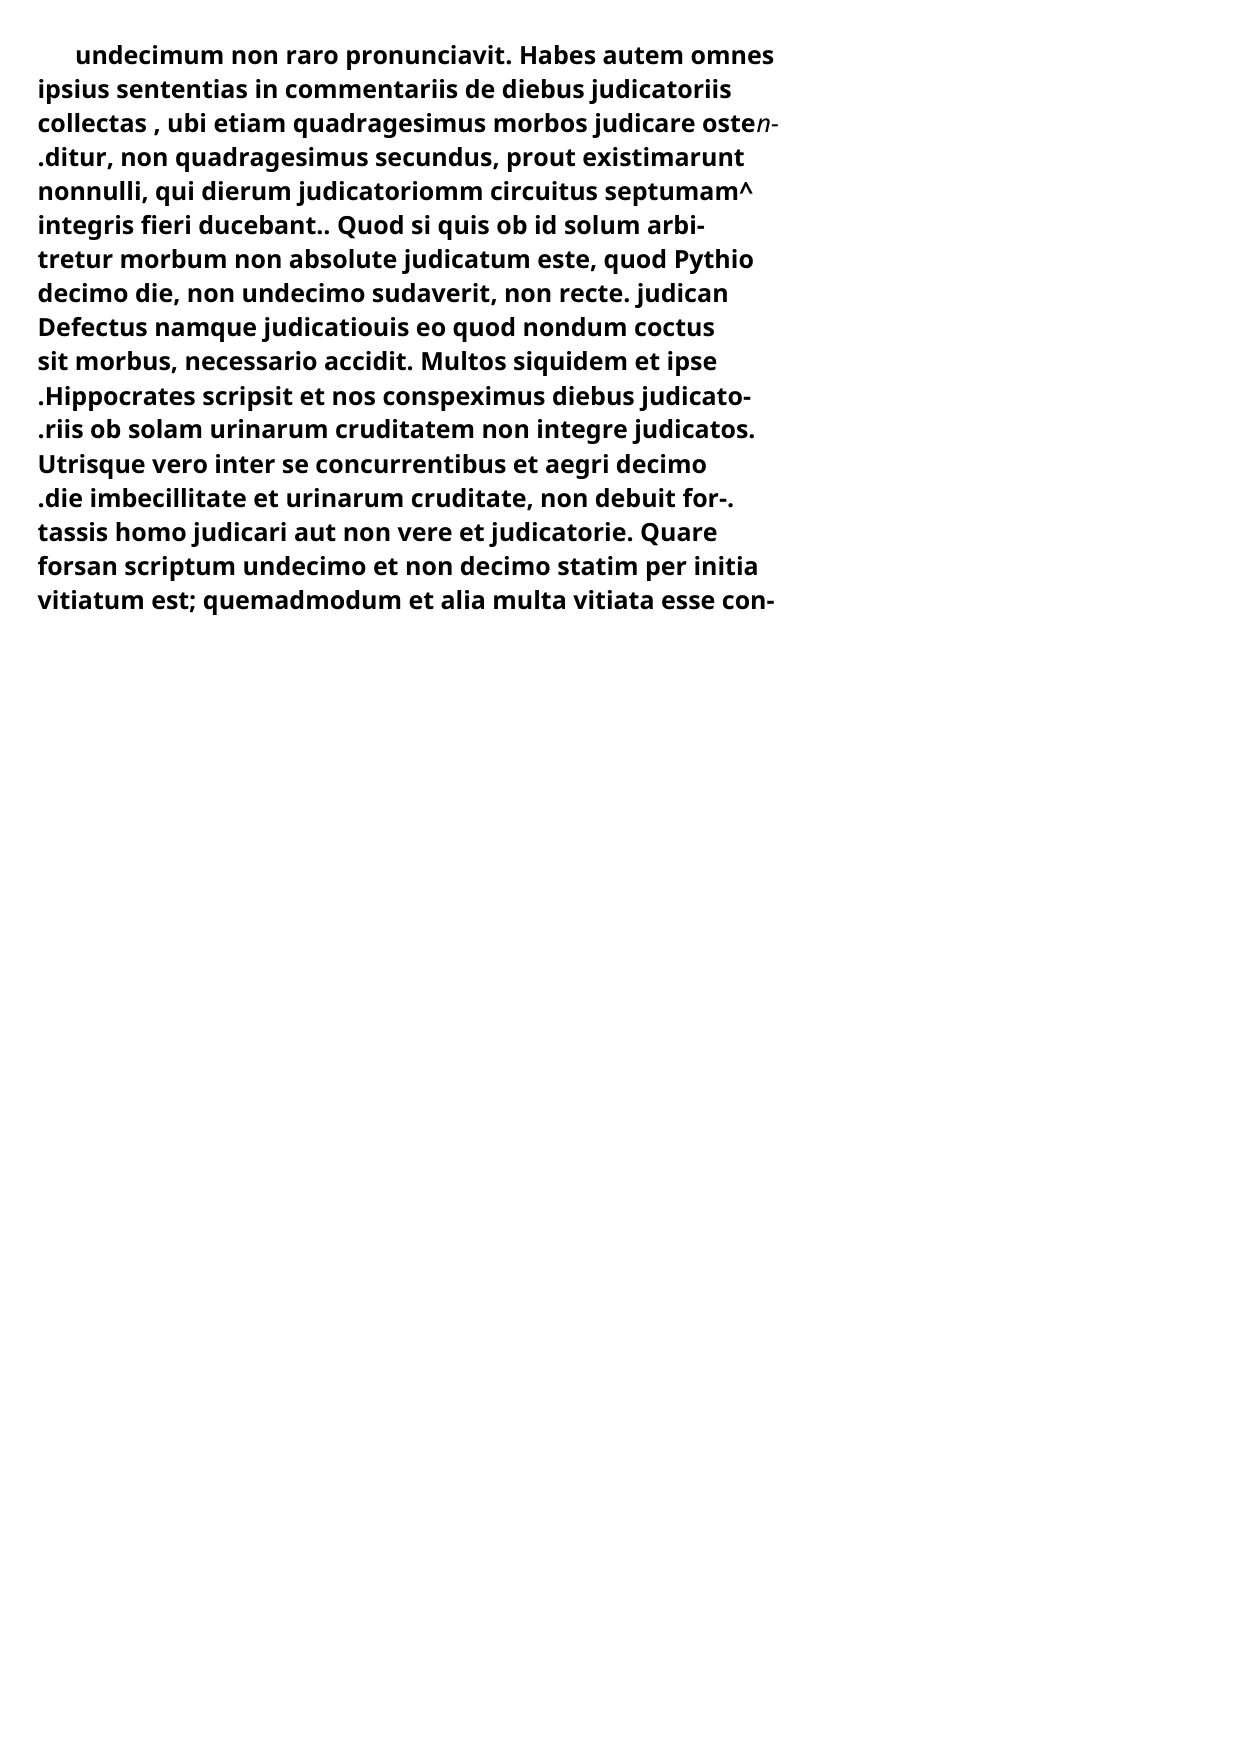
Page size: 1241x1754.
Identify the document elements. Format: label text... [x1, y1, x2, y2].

text undecimum non raro pronunciavit. Habes autem omnes ipsius sententias in commentariis de diebus judicatoriis collectas , ubi etiam quadragesimus morbos judicare osten- .ditur, non quadragesimus secundus, prout existimarunt nonnulli, qui dierum judicatoriomm circuitus septumam^ integris fieri ducebant.. Quod si quis ob id solum arbi- tretur morbum non absolute judicatum este, quod Pythio decimo die, non undecimo sudaverit, non recte. judican Defectus namque judicatiouis eo quod nondum coctus sit morbus, necessario accidit. Multos siquidem et ipse .Hippocrates scripsit et nos conspeximus diebus judicato- .riis ob solam urinarum cruditatem non integre judicatos. Utrisque vero inter se concurrentibus et aegri decimo .die imbecillitate et urinarum cruditate, non debuit for-. tassis homo judicari aut non vere et judicatorie. Quare forsan scriptum undecimo et non decimo statim per initia vitiatum est; quemadmodum et alia multa vitiata esse con- [37, 37, 1203, 617]
